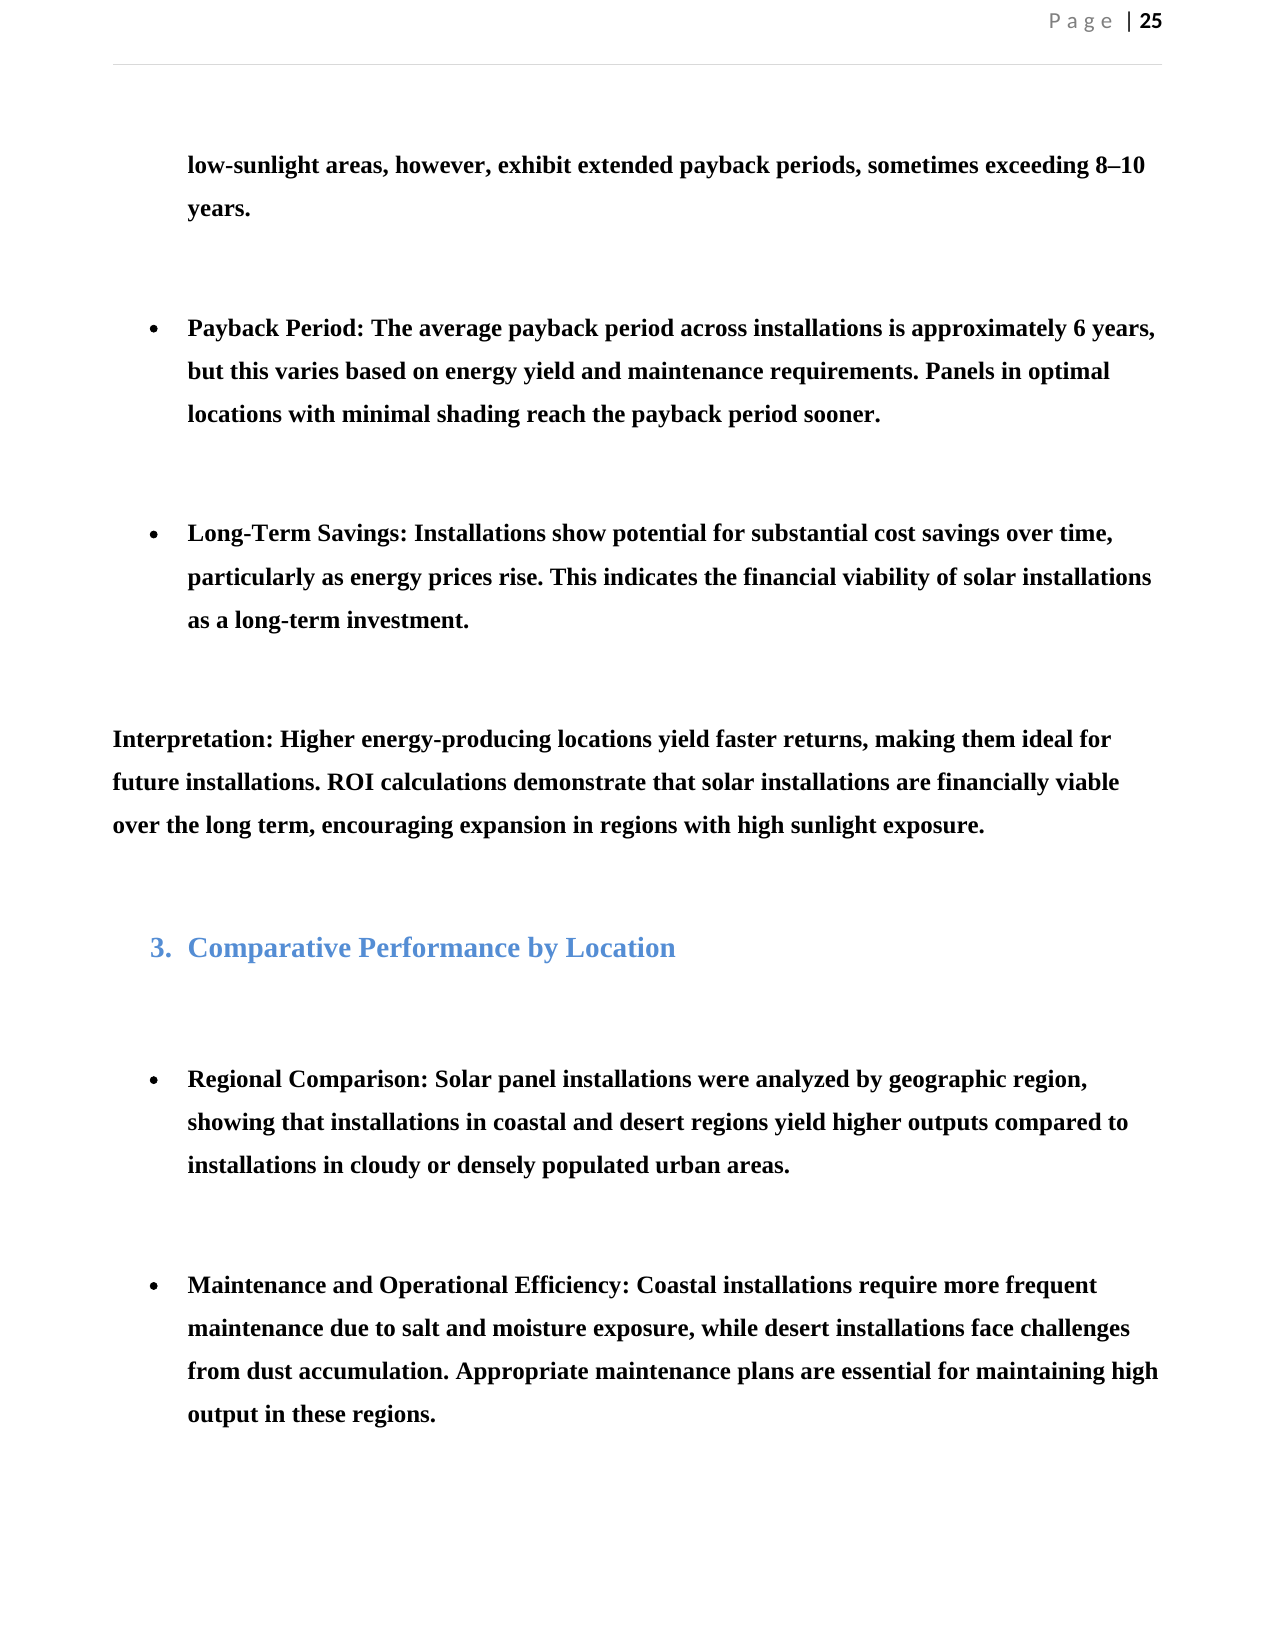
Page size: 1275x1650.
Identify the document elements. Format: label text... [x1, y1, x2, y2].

list Payback Period: The average payback period across installations is approximately 6 years, but this varies based on energy yield and maintenance requirements. Panels in optimal locations with minimal shading reach the payback period sooner. [150, 313, 1162, 428]
list Maintenance and Operational Efficiency: Coastal installations require more frequent maintenance due to salt and moisture exposure, while desert installations face challenges from dust accumulation. Appropriate maintenance plans are essential for maintaining high output in these regions. [150, 1270, 1162, 1428]
text Interpretation: Higher energy-producing locations yield faster returns, making them ideal for future installations. ROI calculations demonstrate that solar installations are financially viable over the long term, encouraging expansion in regions with high sunlight exposure. [112, 724, 1162, 839]
list Comparative Performance by Location [150, 930, 1162, 964]
list Long-Term Savings: Installations show potential for substantial cost savings over time, particularly as energy prices rise. This indicates the financial viability of solar installations as a long-term investment. [150, 518, 1162, 633]
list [150, 150, 1162, 222]
list Regional Comparison: Solar panel installations were analyzed by geographic region, showing that installations in coastal and desert regions yield higher outputs compared to installations in cloudy or densely populated urban areas. [150, 1064, 1162, 1179]
